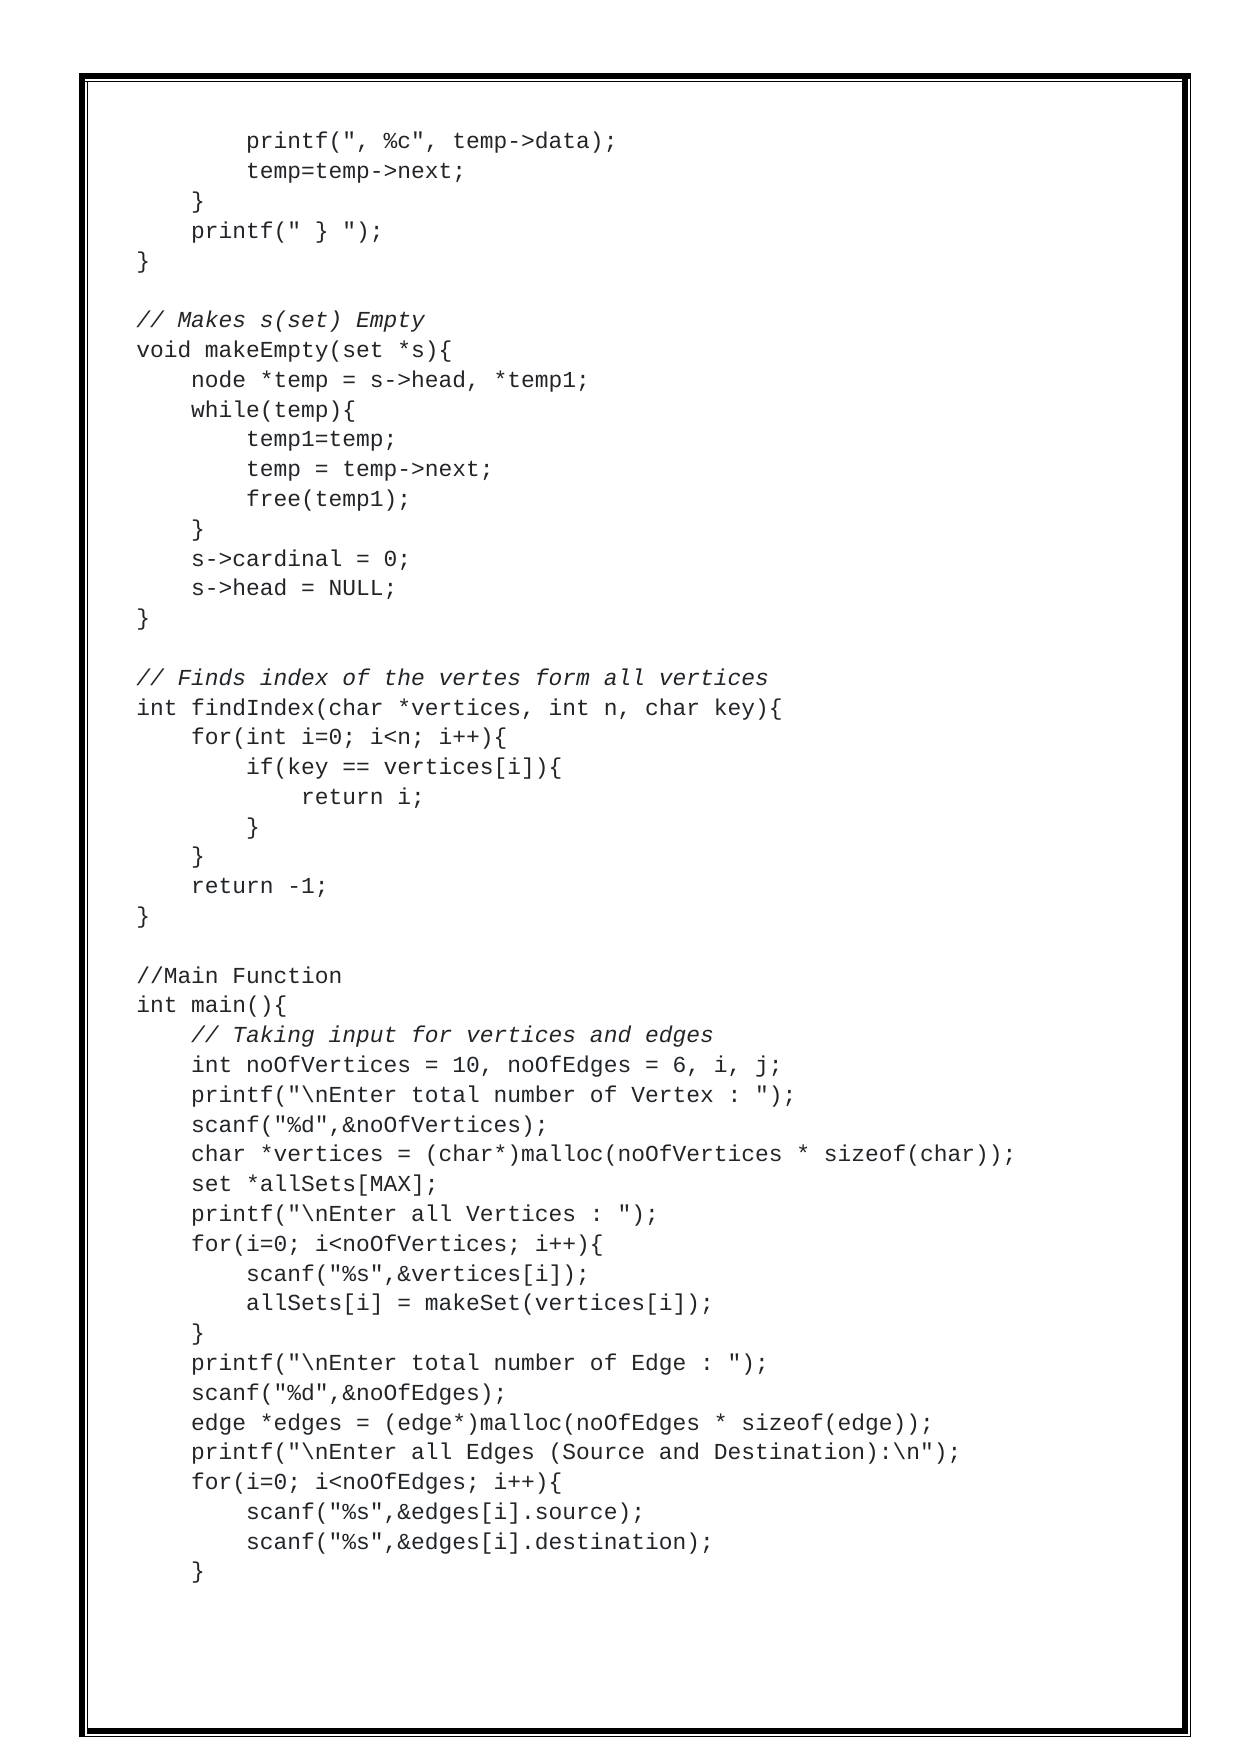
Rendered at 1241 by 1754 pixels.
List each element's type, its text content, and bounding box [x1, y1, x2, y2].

text } [136, 517, 1134, 543]
text node *temp = s->head, *temp1; [136, 368, 1134, 394]
text // Taking input for vertices and edges [136, 1024, 1134, 1049]
text if(key == vertices[i]){ [136, 756, 1134, 781]
text } [136, 904, 1134, 930]
text } [136, 607, 1134, 632]
text for(int i=0; i<n; i++){ [136, 726, 1134, 752]
text for(i=0; i<noOfEdges; i++){ [136, 1471, 1134, 1496]
text scanf("%d",&noOfEdges); [136, 1381, 1134, 1407]
text int noOfVertices = 10, noOfEdges = 6, i, j; [136, 1053, 1134, 1079]
text int findIndex(char *vertices, int n, char key){ [136, 696, 1134, 722]
text // Makes s(set) Empty [136, 309, 1134, 334]
text allSets[i] = makeSet(vertices[i]); [136, 1292, 1134, 1318]
text void makeEmpty(set *s){ [136, 338, 1134, 364]
text set *allSets[MAX]; [136, 1173, 1134, 1198]
text scanf("%s",&edges[i].destination); [136, 1530, 1134, 1556]
text printf(" } "); [136, 219, 1134, 245]
text printf("\nEnter total number of Edge : "); [136, 1351, 1134, 1377]
text printf("\nEnter all Vertices : "); [136, 1202, 1134, 1228]
text while(temp){ [136, 398, 1134, 424]
text printf("\nEnter total number of Vertex : "); [136, 1083, 1134, 1109]
text s->cardinal = 0; [136, 547, 1134, 573]
text temp = temp->next; [136, 458, 1134, 483]
text temp=temp->next; [136, 160, 1134, 186]
text scanf("%s",&vertices[i]); [136, 1262, 1134, 1288]
text edge *edges = (edge*)malloc(noOfEdges * sizeof(edge)); [136, 1411, 1134, 1437]
text free(temp1); [136, 487, 1134, 513]
text int main(){ [136, 994, 1134, 1020]
text } [136, 1322, 1134, 1347]
text // Finds index of the vertes form all vertices [136, 666, 1134, 692]
text } [136, 845, 1134, 871]
text return i; [136, 785, 1134, 811]
text scanf("%d",&noOfVertices); [136, 1113, 1134, 1139]
text char *vertices = (char*)malloc(noOfVertices * sizeof(char)); [136, 1143, 1134, 1169]
text printf(", %c", temp->data); [136, 130, 1134, 156]
text s->head = NULL; [136, 577, 1134, 603]
text return -1; [136, 875, 1134, 901]
text } [136, 249, 1134, 275]
text //Main Function [136, 964, 1134, 990]
text scanf("%s",&edges[i].source); [136, 1500, 1134, 1526]
text temp1=temp; [136, 428, 1134, 454]
text printf("\nEnter all Edges (Source and Destination):\n"); [136, 1441, 1134, 1467]
text } [136, 189, 1134, 215]
text } [136, 815, 1134, 841]
text } [136, 1560, 1134, 1586]
text for(i=0; i<noOfVertices; i++){ [136, 1232, 1134, 1258]
